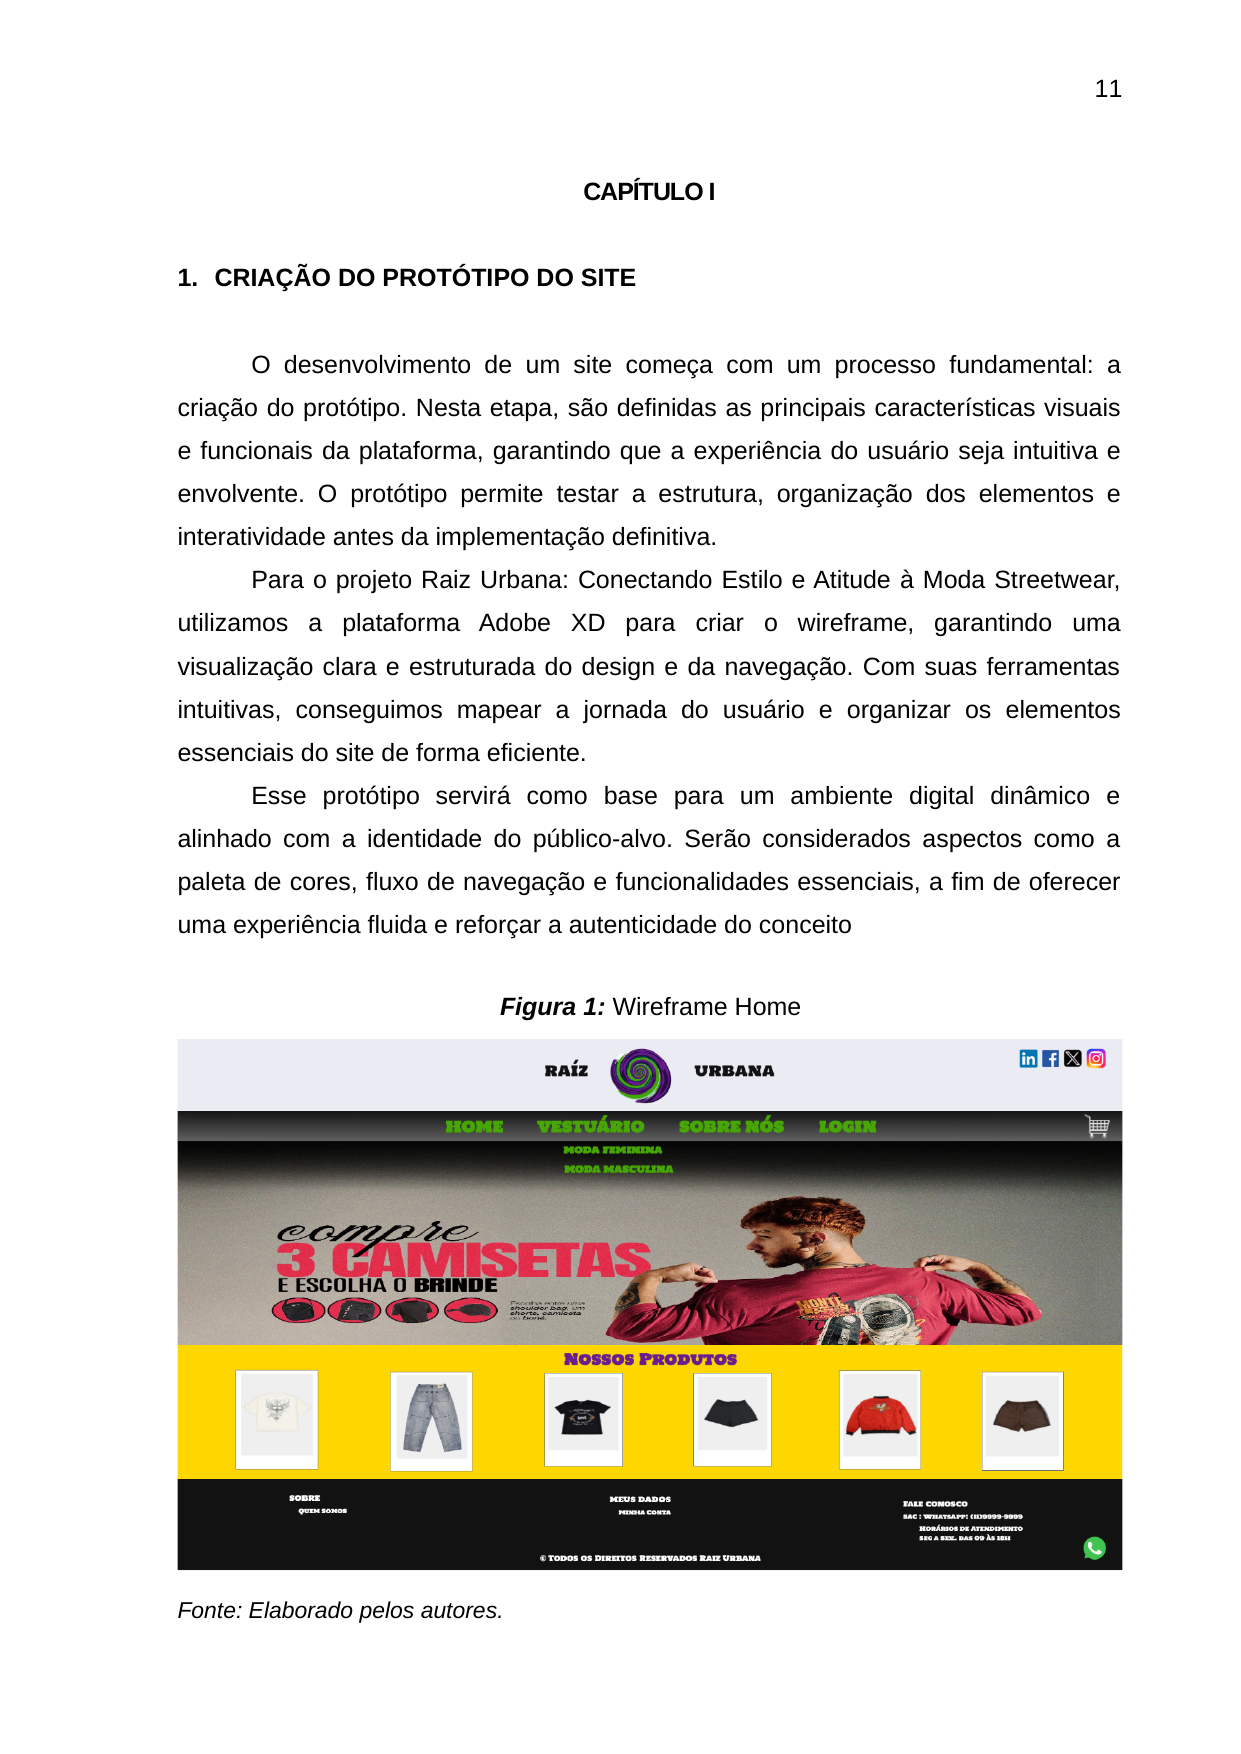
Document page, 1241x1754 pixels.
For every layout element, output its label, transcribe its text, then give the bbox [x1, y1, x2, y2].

picture [177, 1038, 1123, 1571]
title CAPÍTULO I [177, 177, 1122, 206]
subtitle CRIAÇÃO DO PROTÓTIPO DO SITE [177, 263, 1122, 292]
text Fonte: Elaborado pelos autores. [177, 1597, 1122, 1623]
text Para o projeto Raiz Urbana: Conectando Estilo e Atitude à Moda Streetwear, utilizamos a plataforma Adobe XD para criar o wireframe, garantindo uma visualização clara e estruturada do design e da navegação. Com suas ferramentas intuitivas, conseguimos mapear a jornada do usuário e organizar os elementos essenciais do site de forma eficiente. [177, 565, 1122, 767]
text O desenvolvimento de um site começa com um processo fundamental: a criação do protótipo. Nesta etapa, são definidas as principais características visuais e funcionais da plataforma, garantindo que a experiência do usuário seja intuitiva e envolvente. O protótipo permite testar a estrutura, organização dos elementos e interatividade antes da implementação definitiva. [177, 350, 1122, 551]
text Esse protótipo servirá como base para um ambiente digital dinâmico e alinhado com a identidade do público-alvo. Serão considerados aspectos como a paleta de cores, fluxo de navegação e funcionalidades essenciais, a fim de oferecer uma experiência fluida e reforçar a autenticidade do conceito [177, 781, 1122, 939]
